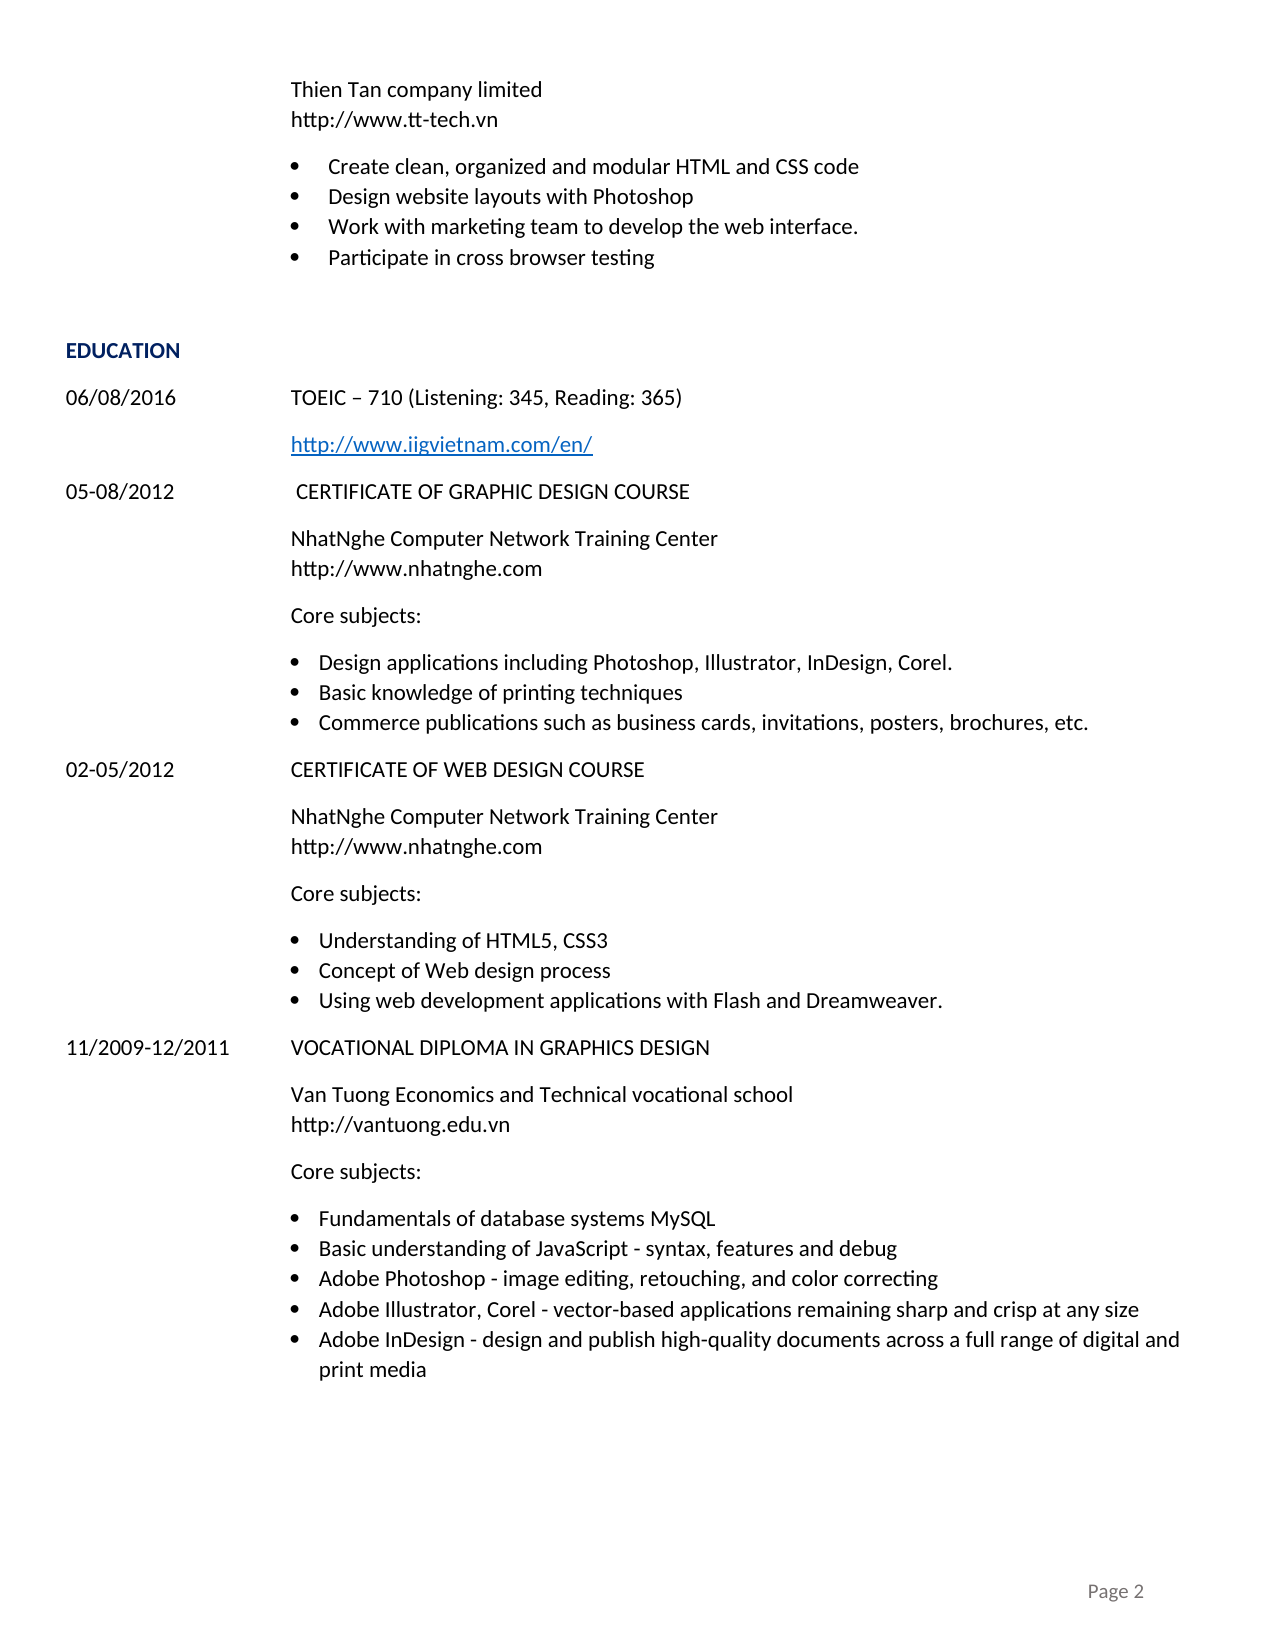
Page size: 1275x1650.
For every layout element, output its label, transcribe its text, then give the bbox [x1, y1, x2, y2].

list Understanding of HTML5, CSS3 [291, 926, 1219, 954]
list Adobe InDesign - design and publish high-quality documents across a full range of digital and print media [291, 1325, 1219, 1383]
list Design website layouts with Photoshop [291, 182, 1219, 210]
list Basic understanding of JavaScript - syntax, features and debug [291, 1234, 1219, 1262]
text NhatNghe Computer Network Training Center http://www.nhatnghe.com [291, 524, 1219, 582]
list Create clean, organized and modular HTML and CSS code [291, 152, 1219, 180]
list Work with marketing team to develop the web interface. [291, 212, 1219, 241]
text Core subjects: [66, 601, 1219, 629]
list Basic knowledge of printing techniques [291, 678, 1219, 706]
text 06/08/2016 TOEIC – 710 (Listening: 345, Reading: 365) [66, 383, 1219, 411]
list Adobe Photoshop - image editing, retouching, and color correcting [291, 1264, 1219, 1293]
list Participate in cross browser testing [291, 243, 1219, 271]
text NhatNghe Computer Network Training Center http://www.nhatnghe.com [291, 802, 1219, 860]
text 11/2009-12/2011 VOCATIONAL DIPLOMA IN GRAPHICS DESIGN [66, 1033, 1219, 1061]
text Core subjects: [66, 879, 1219, 907]
text EDUCATION [66, 336, 1219, 364]
list Using web development applications with Flash and Dreamweaver. [291, 986, 1219, 1014]
text http://www.iigvietnam.com/en/ [66, 430, 1219, 458]
list Fundamentals of database systems MySQL [291, 1204, 1219, 1232]
text Thien Tan company limited http://www.tt-tech.vn [291, 75, 1219, 133]
text 02-05/2012 CERTIFICATE OF WEB DESIGN COURSE [66, 755, 1219, 783]
text Core subjects: [66, 1157, 1219, 1185]
text Van Tuong Economics and Technical vocational school http://vantuong.edu.vn [291, 1080, 1219, 1138]
list Design applications including Photoshop, Illustrator, InDesign, Corel. [291, 648, 1219, 676]
list Adobe Illustrator, Corel - vector-based applications remaining sharp and crisp at any size [291, 1295, 1219, 1323]
list Concept of Web design process [291, 956, 1219, 984]
text 05-08/2012 CERTIFICATE OF GRAPHIC DESIGN COURSE [66, 477, 1219, 505]
list Commerce publications such as business cards, invitations, posters, brochures, etc. [291, 708, 1219, 736]
